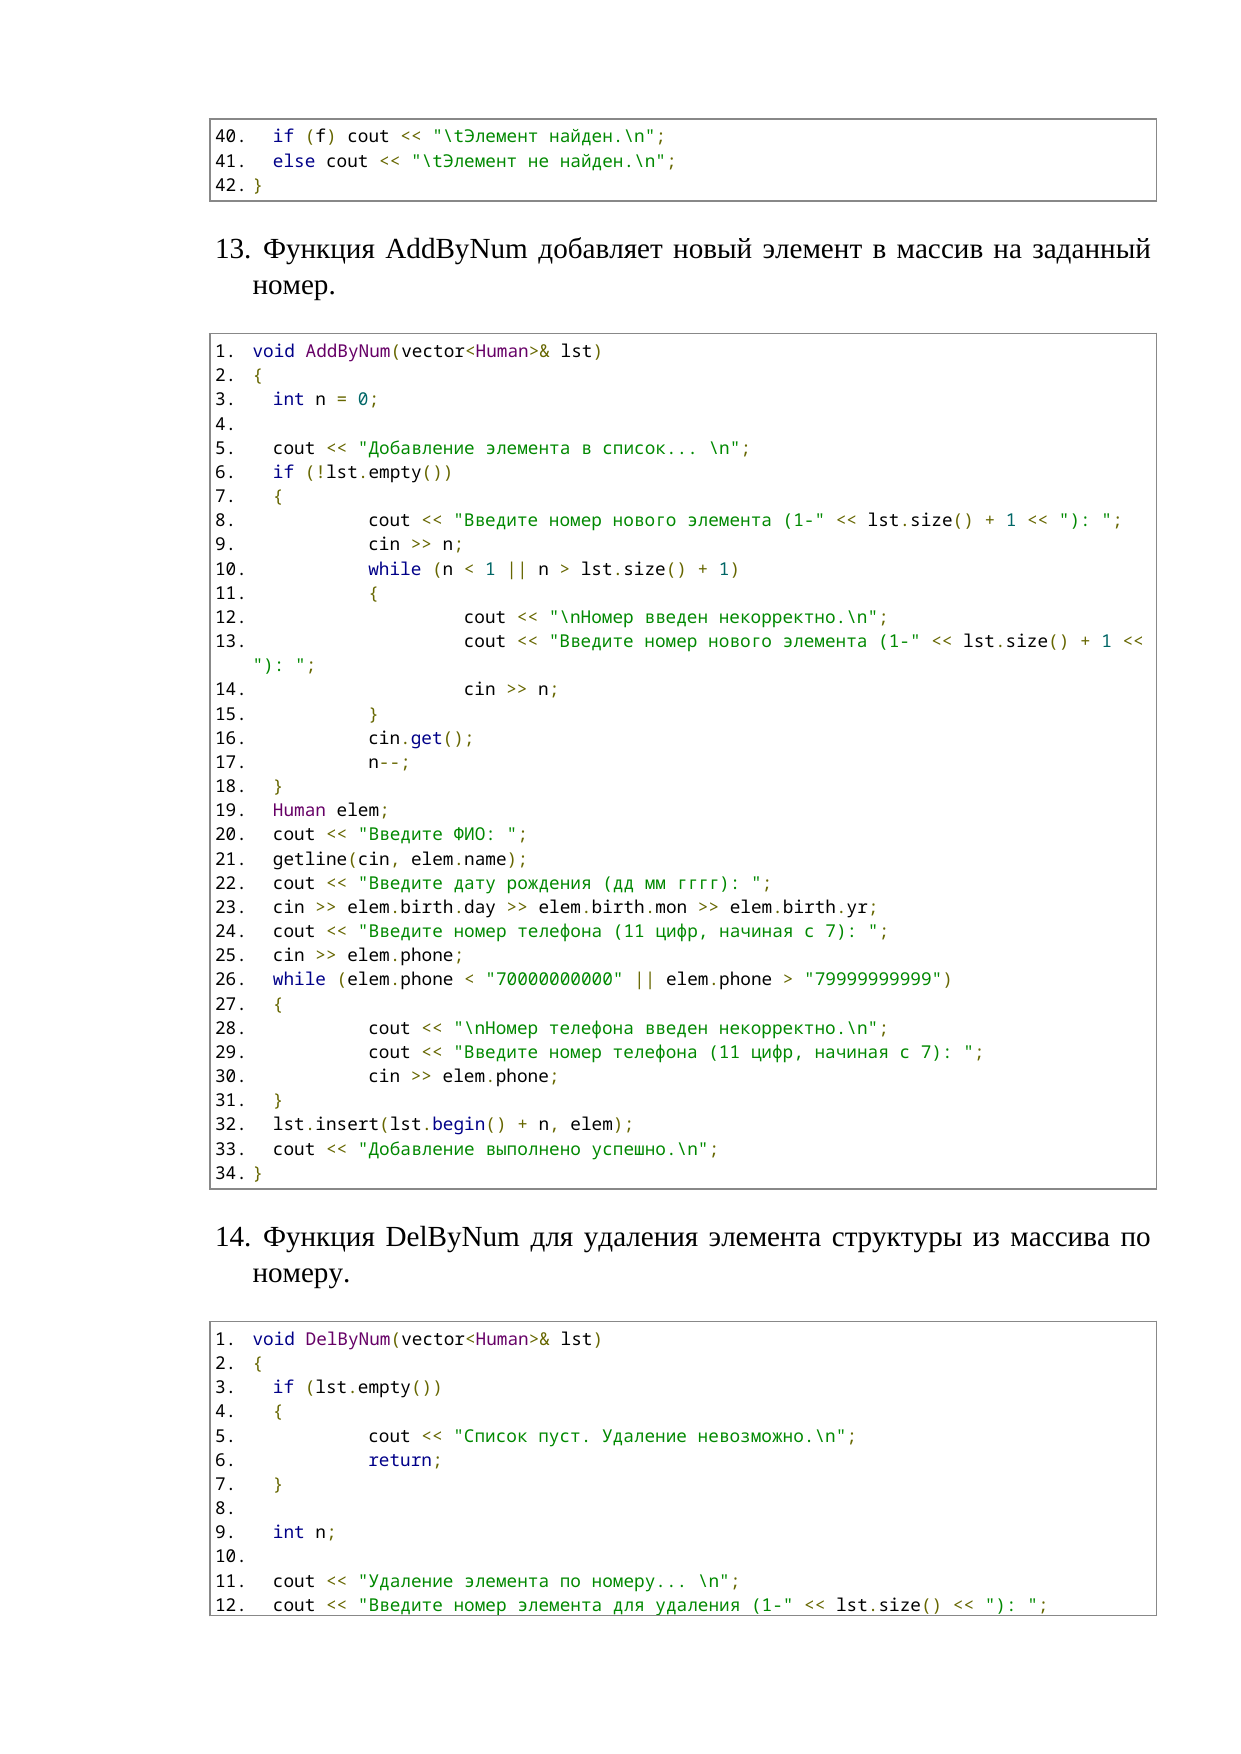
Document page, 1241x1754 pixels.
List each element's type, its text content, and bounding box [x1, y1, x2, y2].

list if (!lst.empty()) [211, 453, 1156, 478]
list } [211, 1082, 1156, 1106]
list void AddByNum(vector<Human>& lst) [211, 334, 1156, 357]
list cout << "Удаление элемента по номеру... \n"; [211, 1562, 1156, 1586]
list cout << "Введите номер элемента для удаления (1-" << lst.size() << "): "; [211, 1586, 1156, 1615]
list cin >> elem.phone; [211, 937, 1156, 961]
list cin >> n; [211, 526, 1156, 550]
list cin.get(); [211, 719, 1156, 743]
list else cout << "\tЭлемент не найден.\n"; [211, 142, 1156, 166]
list getline(cin, elem.name); [211, 840, 1156, 864]
list cout << "Введите номер нового элемента (1-" << lst.size() + 1 << "): "; [211, 502, 1156, 526]
list } [211, 695, 1156, 719]
list cin >> elem.birth.day >> elem.birth.mon >> elem.birth.yr; [211, 888, 1156, 913]
list } [211, 768, 1156, 792]
list cout << "Добавление элемента в список... \n"; [211, 429, 1156, 453]
list { [211, 574, 1156, 598]
list Функция DelByNum для удаления элемента структуры из массива по номеру. [215, 1219, 1152, 1289]
list cin >> n; [211, 671, 1156, 695]
list cout << "Введите дату рождения (дд мм гггг): "; [211, 864, 1156, 888]
list cout << "\nНомер введен некорректно.\n"; [211, 598, 1156, 623]
list { [211, 1393, 1156, 1417]
list { [211, 478, 1156, 502]
list while (elem.phone < "70000000000" || elem.phone > "79999999999") [211, 961, 1156, 985]
list Human elem; [211, 792, 1156, 816]
list int n; [211, 1514, 1156, 1544]
list cin >> elem.phone; [211, 1058, 1156, 1082]
list cout << "Введите ФИО: "; [211, 816, 1156, 840]
list if (f) cout << "\tЭлемент найден.\n"; [211, 120, 1156, 142]
list } [211, 166, 1156, 200]
list cout << "Введите номер телефона (11 цифр, начиная с 7): "; [211, 1033, 1156, 1058]
list void DelByNum(vector<Human>& lst) [211, 1322, 1156, 1345]
list { [211, 985, 1156, 1009]
list } [211, 1466, 1156, 1496]
list while (n < 1 || n > lst.size() + 1) [211, 550, 1156, 574]
list { [211, 357, 1156, 381]
list cout << "\nНомер телефона введен некорректно.\n"; [211, 1009, 1156, 1033]
list return; [211, 1441, 1156, 1466]
list } [211, 1154, 1156, 1188]
list { [211, 1345, 1156, 1369]
list cout << "Введите номер нового элемента (1-" << lst.size() + 1 << "): "; [211, 623, 1156, 671]
list Функция AddByNum добавляет новый элемент в массив на заданный номер. [215, 231, 1152, 301]
list cout << "Введите номер телефона (11 цифр, начиная с 7): "; [211, 913, 1156, 937]
list cout << "Список пуст. Удаление невозможно.\n"; [211, 1417, 1156, 1441]
list n--; [211, 743, 1156, 768]
list if (lst.empty()) [211, 1369, 1156, 1393]
list int n = 0; [211, 381, 1156, 411]
list lst.insert(lst.begin() + n, elem); [211, 1106, 1156, 1130]
list cout << "Добавление выполнено успешно.\n"; [211, 1130, 1156, 1154]
